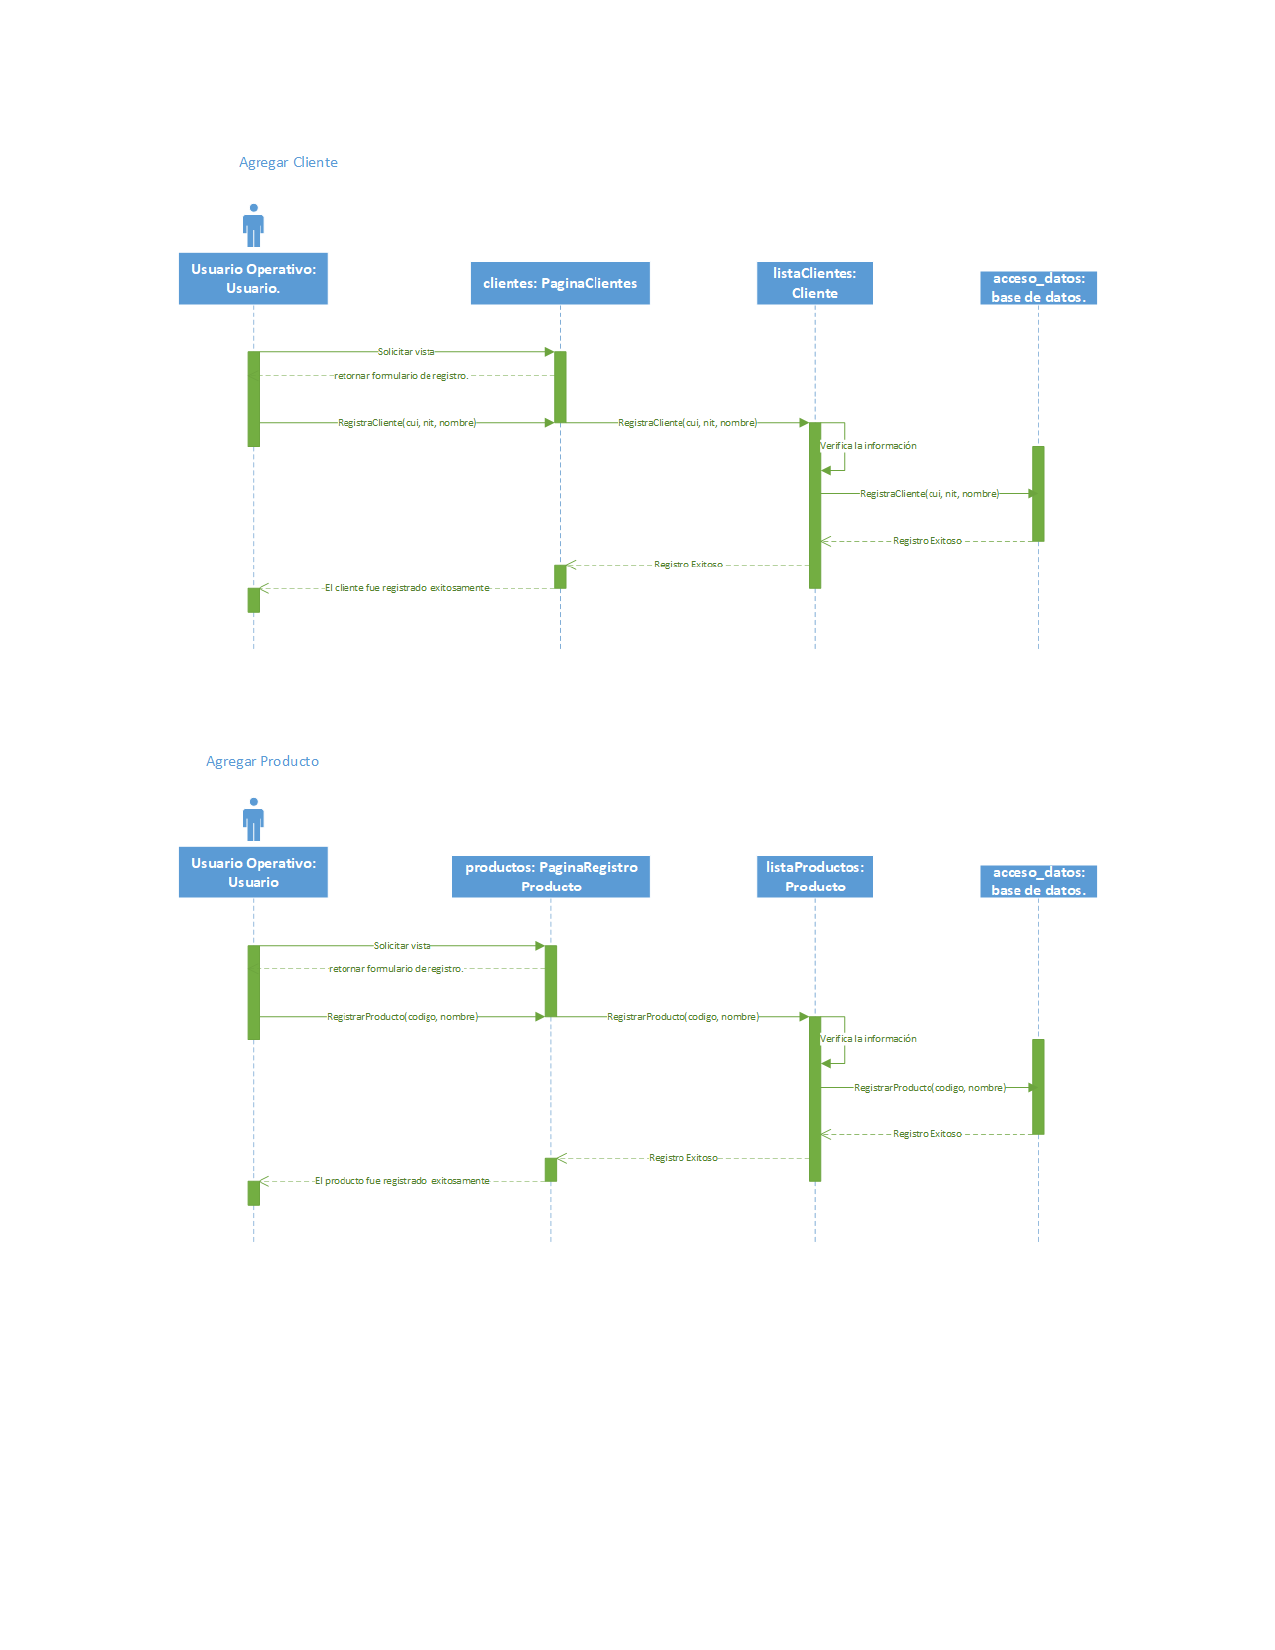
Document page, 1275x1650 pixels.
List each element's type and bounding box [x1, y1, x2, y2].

picture [177, 147, 1098, 650]
picture [177, 746, 1098, 1243]
